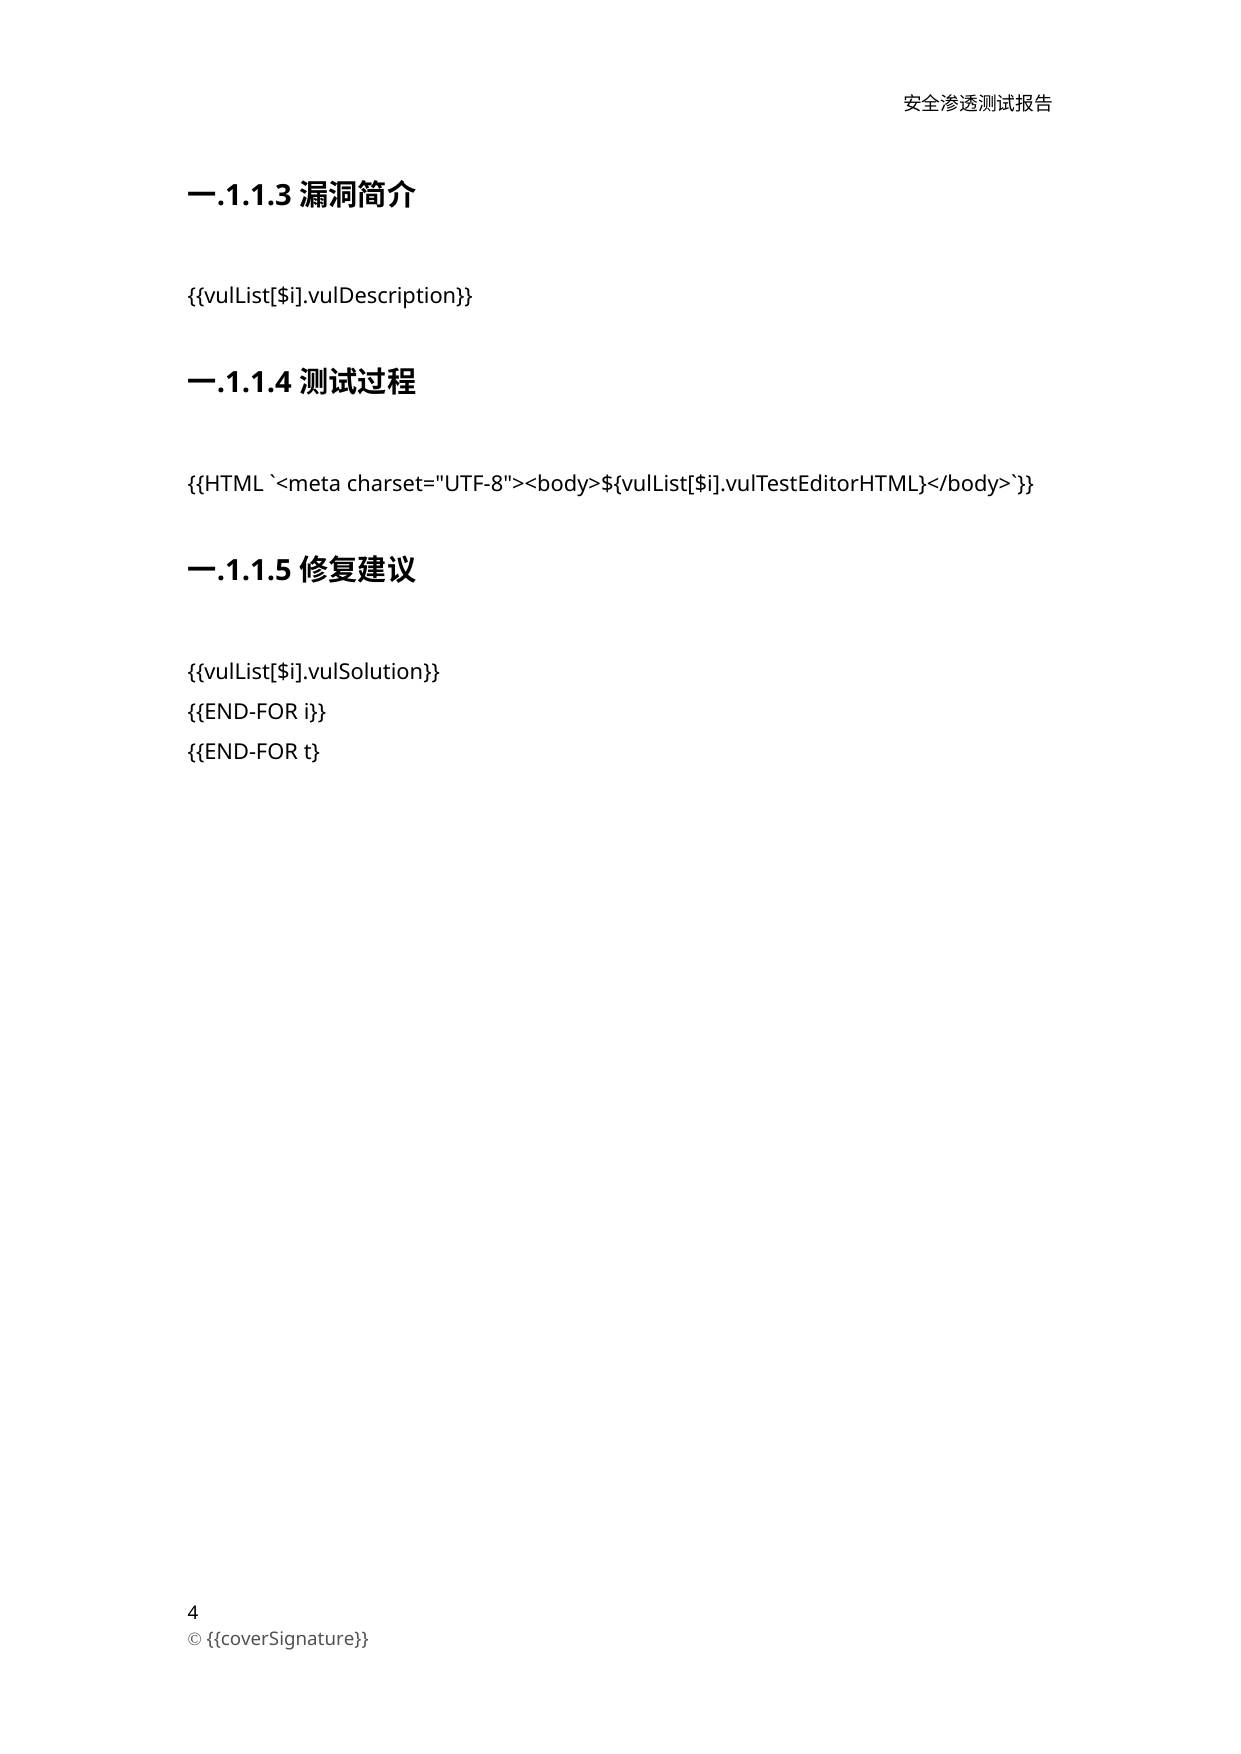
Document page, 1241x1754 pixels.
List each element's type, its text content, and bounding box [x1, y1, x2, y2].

subtitle 测试过程 [187, 348, 1053, 413]
text {{END-FOR t} [187, 734, 1053, 767]
subtitle 漏洞简介 [187, 160, 1053, 225]
text {{vulList[$i].vulSolution}} [187, 654, 1053, 687]
subtitle 修复建议 [187, 536, 1053, 601]
text {{END-FOR i}} [187, 694, 1053, 727]
text {{vulList[$i].vulDescription}} [187, 279, 1053, 311]
text {{HTML `<meta charset="UTF-8"><body>${vulList[$i].vulTestEditorHTML}</body>`}} [187, 467, 1053, 499]
